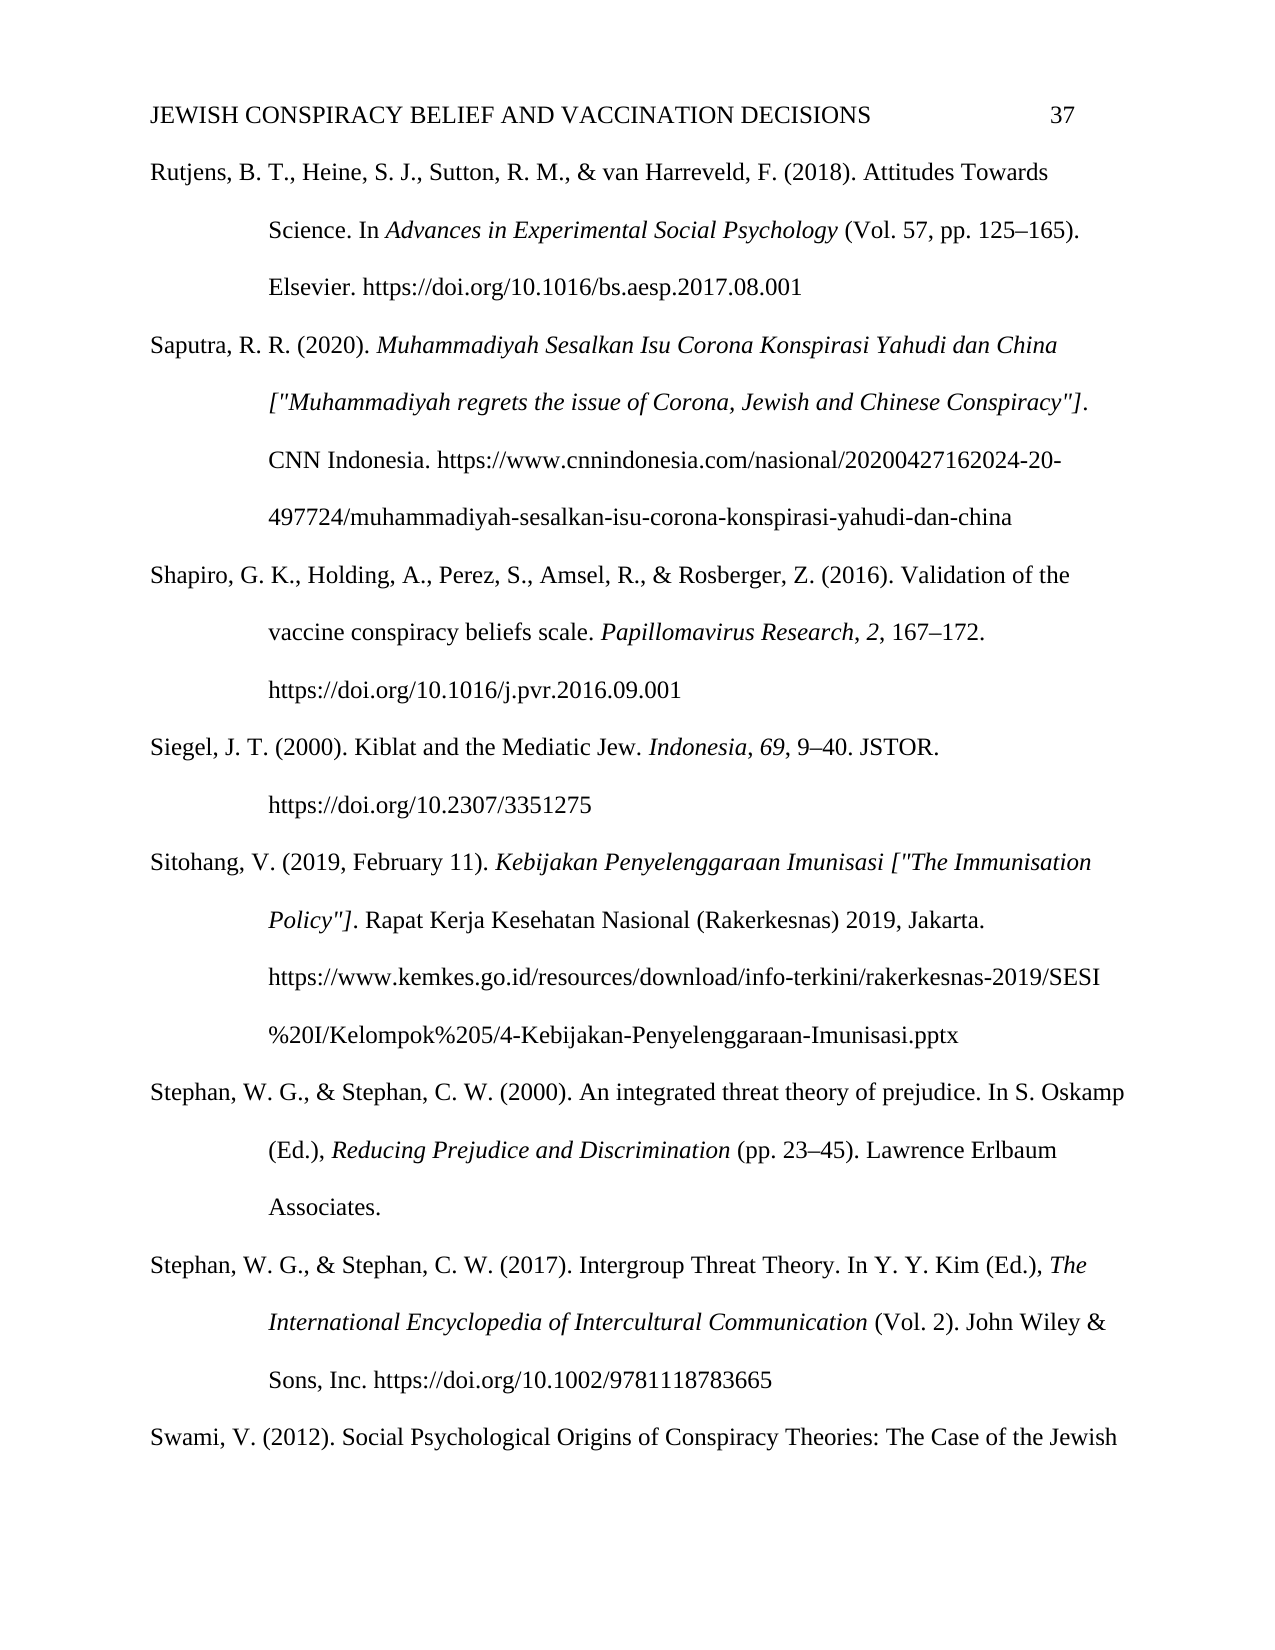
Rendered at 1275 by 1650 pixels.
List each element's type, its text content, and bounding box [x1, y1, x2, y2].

text Shapiro, G. K., Holding, A., Perez, S., Amsel, R., & Rosberger, Z. (2016). Validation of the vaccine conspiracy beliefs scale. Papillomavirus Research, 2, 167–172. https://doi.org/10.1016/j.pvr.2016.09.001 [150, 560, 1125, 704]
text Stephan, W. G., & Stephan, C. W. (2000). An integrated threat theory of prejudice. In S. Oskamp (Ed.), Reducing Prejudice and Discrimination (pp. 23–45). Lawrence Erlbaum Associates. [150, 1077, 1125, 1221]
text Siegel, J. T. (2000). Kiblat and the Mediatic Jew. Indonesia, 69, 9–40. JSTOR. https://doi.org/10.2307/3351275 [150, 732, 1125, 819]
text Saputra, R. R. (2020). Muhammadiyah Sesalkan Isu Corona Konspirasi Yahudi dan China ["Muhammadiyah regrets the issue of Corona, Jewish and Chinese Conspiracy"]. CNN Indonesia. https://www.cnnindonesia.com/nasional/20200427162024-20-497724/muhammadiyah-sesalkan-isu-corona-konspirasi-yahudi-dan-china [150, 330, 1125, 531]
text Stephan, W. G., & Stephan, C. W. (2017). Intergroup Threat Theory. In Y. Y. Kim (Ed.), The International Encyclopedia of Intercultural Communication (Vol. 2). John Wiley & Sons, Inc. https://doi.org/10.1002/9781118783665 [150, 1250, 1125, 1394]
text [150, 1422, 1125, 1451]
text Sitohang, V. (2019, February 11). Kebijakan Penyelenggaraan Imunisasi ["The Immunisation Policy"]. Rapat Kerja Kesehatan Nasional (Rakerkesnas) 2019, Jakarta. https://www.kemkes.go.id/resources/download/info-terkini/rakerkesnas-2019/SESI%20I/Kelompok%205/4-Kebijakan-Penyelenggaraan-Imunisasi.pptx [150, 847, 1125, 1049]
text Rutjens, B. T., Heine, S. J., Sutton, R. M., & van Harreveld, F. (2018). Attitudes Towards Science. In Advances in Experimental Social Psychology (Vol. 57, pp. 125–165). Elsevier. https://doi.org/10.1016/bs.aesp.2017.08.001 [150, 157, 1125, 301]
